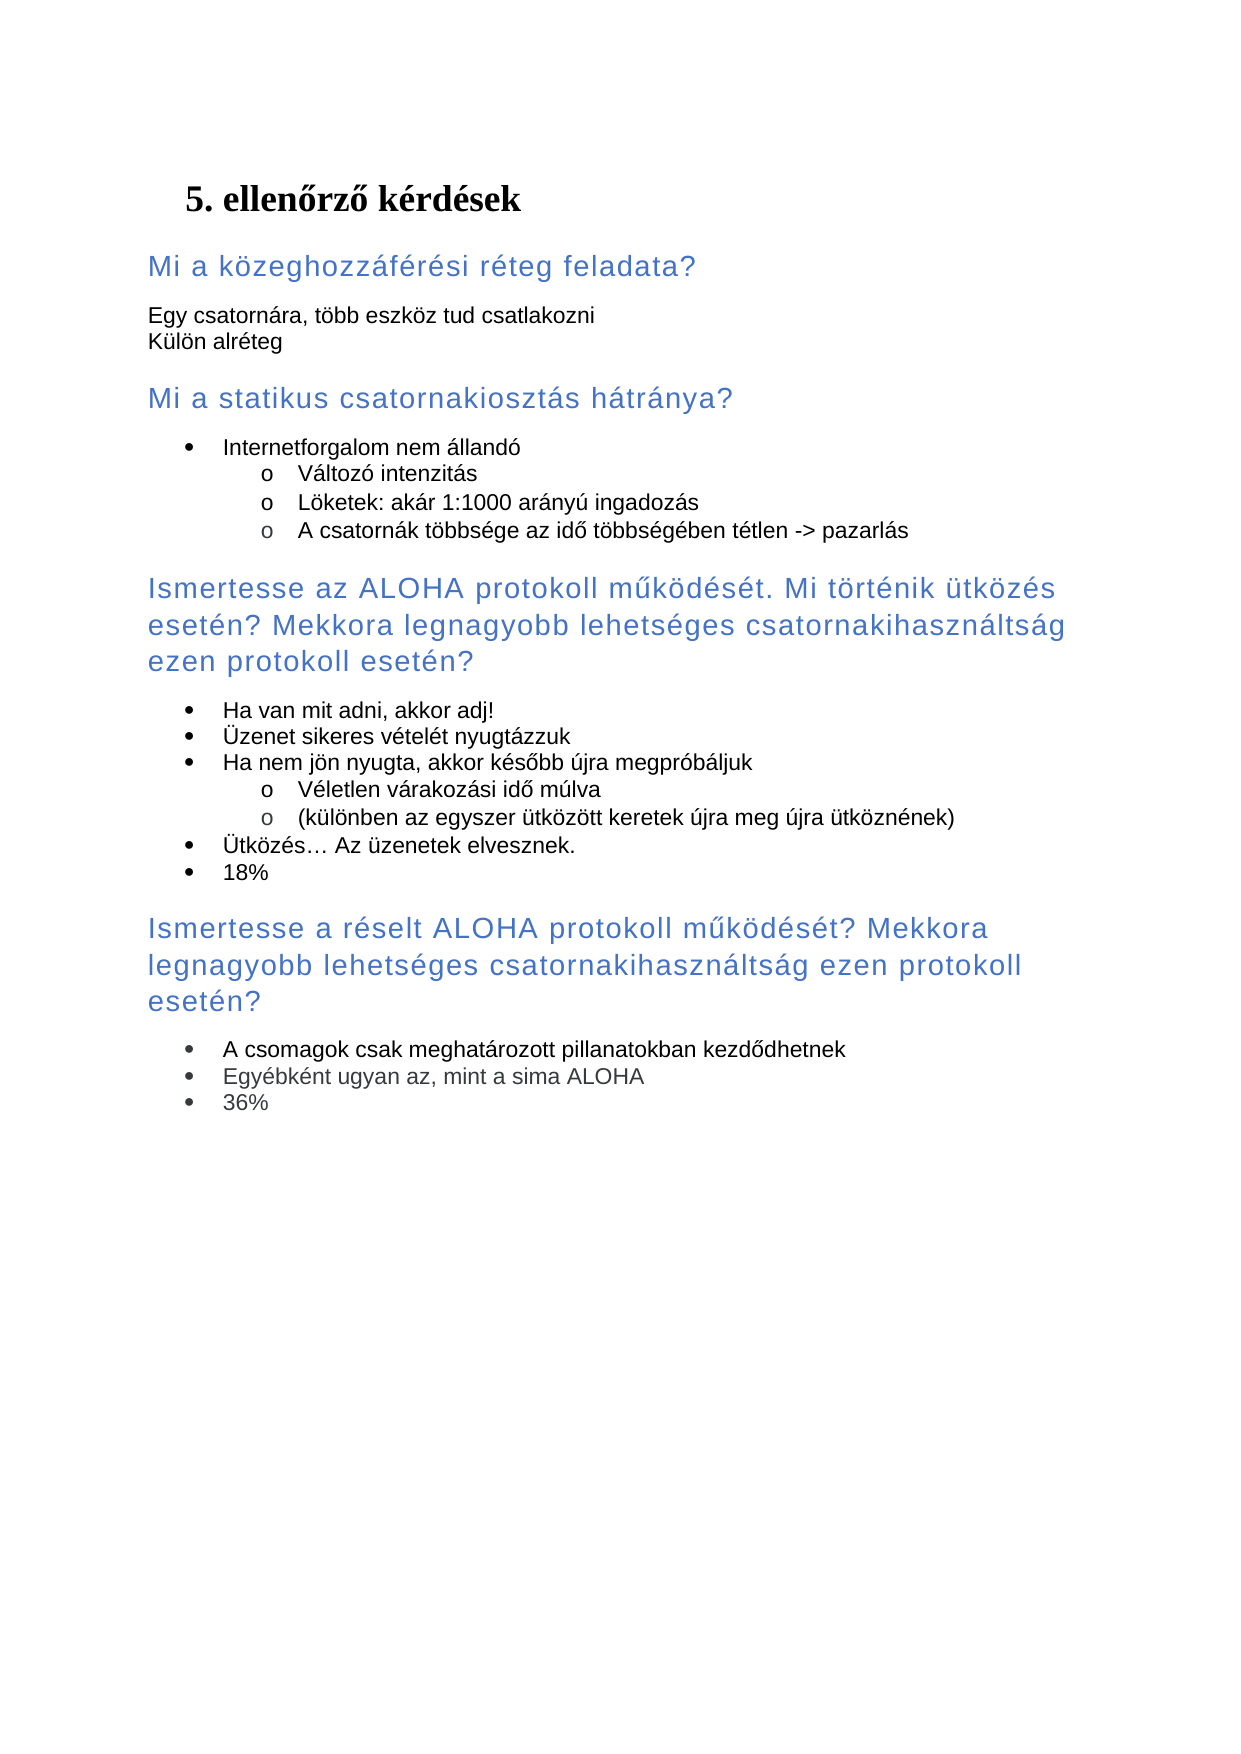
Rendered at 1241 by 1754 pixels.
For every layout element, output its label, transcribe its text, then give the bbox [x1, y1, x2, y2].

subtitle Mi a statikus csatornakiosztás hátránya? [148, 381, 1093, 414]
list Ütközés… Az üzenetek elvesznek. [185, 832, 1093, 859]
list 36% [185, 1089, 1093, 1116]
list Egyébként ugyan az, mint a sima ALOHA [185, 1063, 1093, 1089]
list Véletlen várakozási idő múlva [260, 776, 1093, 804]
list (különben az egyszer ütközött keretek újra meg újra ütköznének) [260, 804, 1093, 832]
list Üzenet sikeres vételét nyugtázzuk [185, 723, 1093, 749]
list Ha nem jön nyugta, akkor később újra megpróbáljuk [185, 749, 1093, 776]
list Internetforgalom nem állandó [185, 434, 1093, 460]
list Ha van mit adni, akkor adj! [185, 697, 1093, 723]
text Külön alréteg [148, 328, 1093, 354]
subtitle Ismertesse a réselt ALOHA protokoll működését? Mekkora legnagyobb lehetséges csatornakihasználtság ezen protokoll esetén? [148, 911, 1093, 1017]
subtitle ellenőrző kérdések [185, 177, 1093, 220]
subtitle Ismertesse az ALOHA protokoll működését. Mi történik ütközés esetén? Mekkora legnagyobb lehetséges csatornakihasználtság ezen protokoll esetén? [148, 571, 1093, 677]
list Változó intenzitás [260, 460, 1093, 488]
list 18% [185, 859, 1093, 885]
list A csomagok csak meghatározott pillanatokban kezdődhetnek [185, 1036, 1093, 1063]
list A csatornák többsége az idő többségében tétlen -> pazarlás [260, 517, 1093, 545]
list Löketek: akár 1:1000 arányú ingadozás [260, 488, 1093, 517]
subtitle Mi a közeghozzáférési réteg feladata? [148, 249, 1093, 283]
text Egy csatornára, több eszköz tud csatlakozni [148, 302, 1093, 328]
